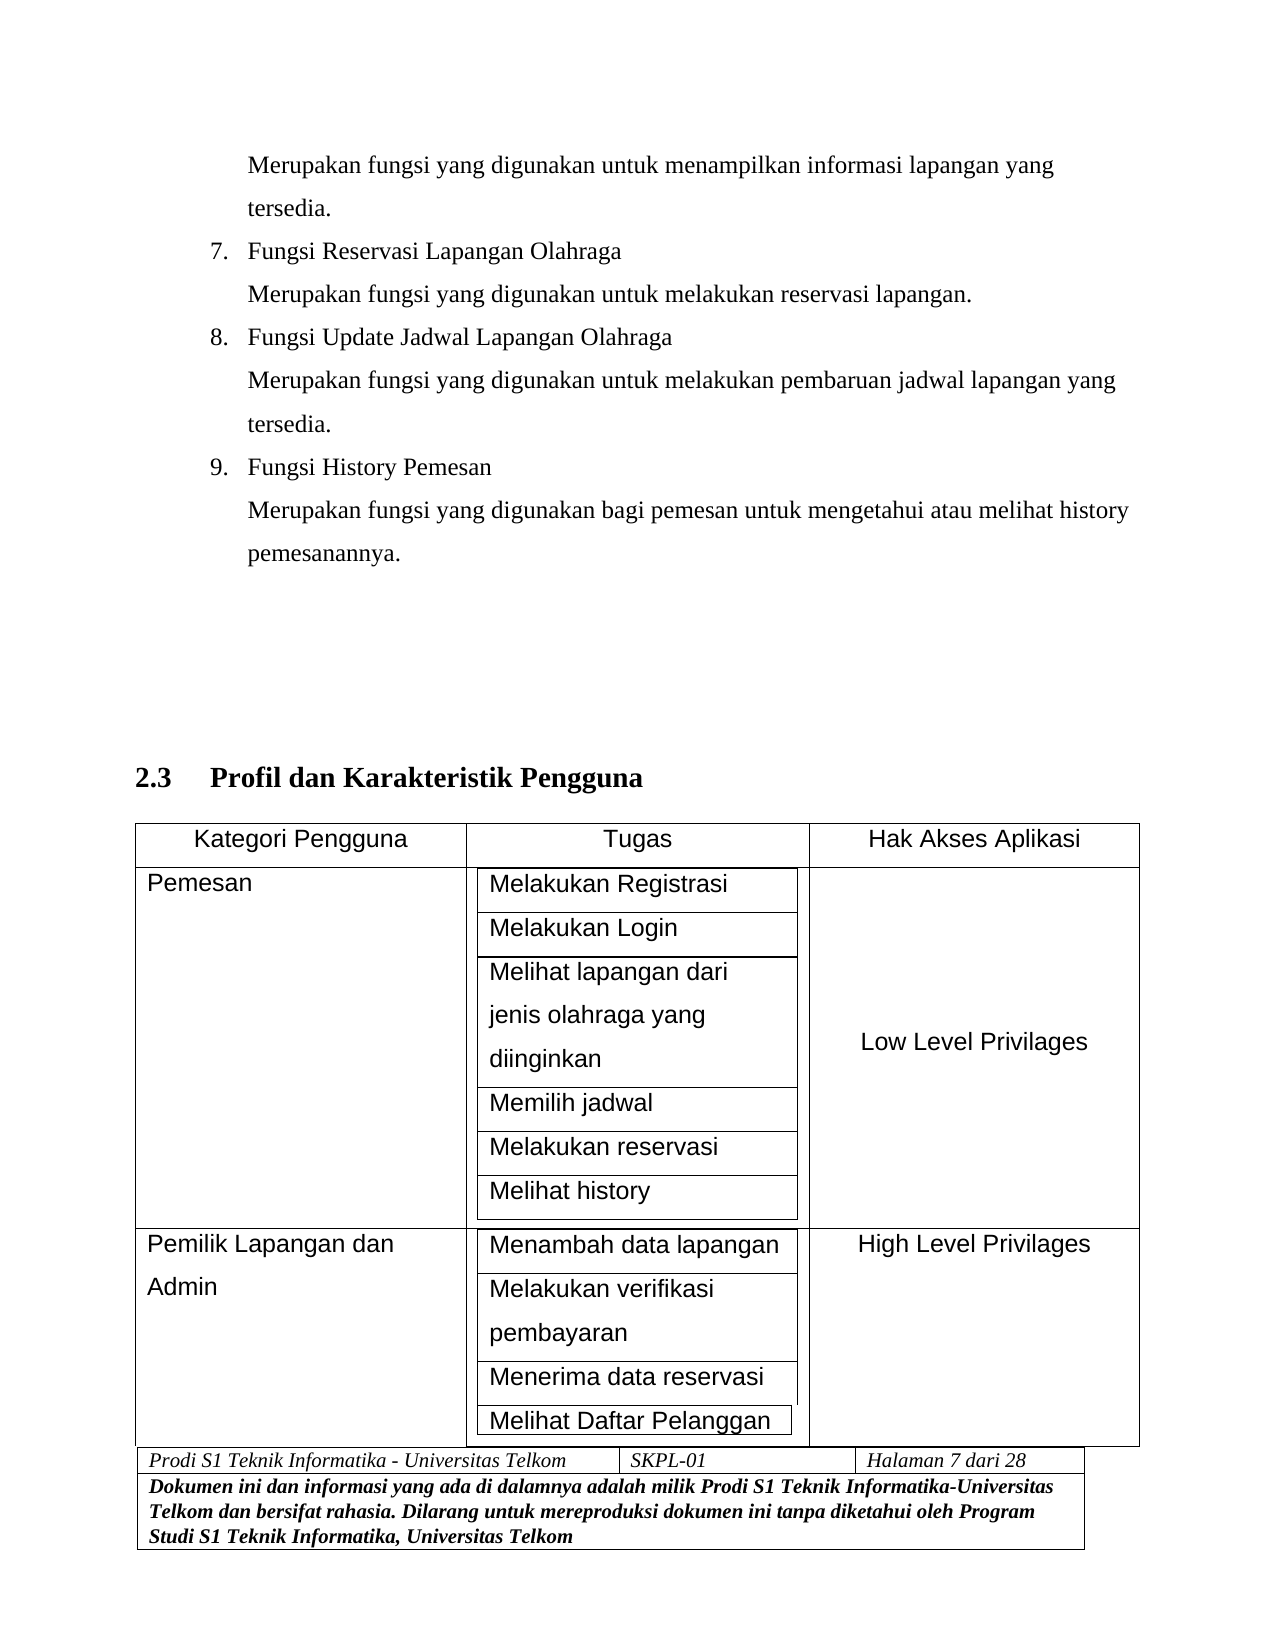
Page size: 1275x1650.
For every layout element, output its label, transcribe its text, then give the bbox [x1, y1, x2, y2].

table_header Hak Akses Aplikasi [810, 824, 1139, 867]
list Merupakan fungsi yang digunakan untuk melakukan pembaruan jadwal lapangan yang tersedia. [247, 366, 1140, 437]
list Merupakan fungsi yang digunakan untuk menampilkan informasi lapangan yang tersedia. [247, 150, 1140, 222]
table_cell [467, 1229, 809, 1446]
table_cell Pemesan [136, 868, 466, 1228]
table_cell Low Level Privilages [810, 868, 1139, 1228]
table_cell [467, 868, 809, 1228]
list Merupakan fungsi yang digunakan untuk melakukan reservasi lapangan. [247, 279, 1140, 308]
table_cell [810, 1229, 1139, 1446]
list Fungsi Update Jadwal Lapangan Olahraga [210, 322, 1140, 351]
list Merupakan fungsi yang digunakan bagi pemesan untuk mengetahui atau melihat history pemesanannya. [247, 495, 1140, 567]
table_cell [136, 1229, 466, 1446]
table_header Tugas [467, 824, 809, 867]
list Fungsi History Pemesan [210, 452, 1140, 481]
subtitle Profil dan Karakteristik Pengguna [135, 760, 1140, 794]
list Fungsi Reservasi Lapangan Olahraga [210, 236, 1140, 265]
table_header Kategori Pengguna [136, 824, 466, 867]
